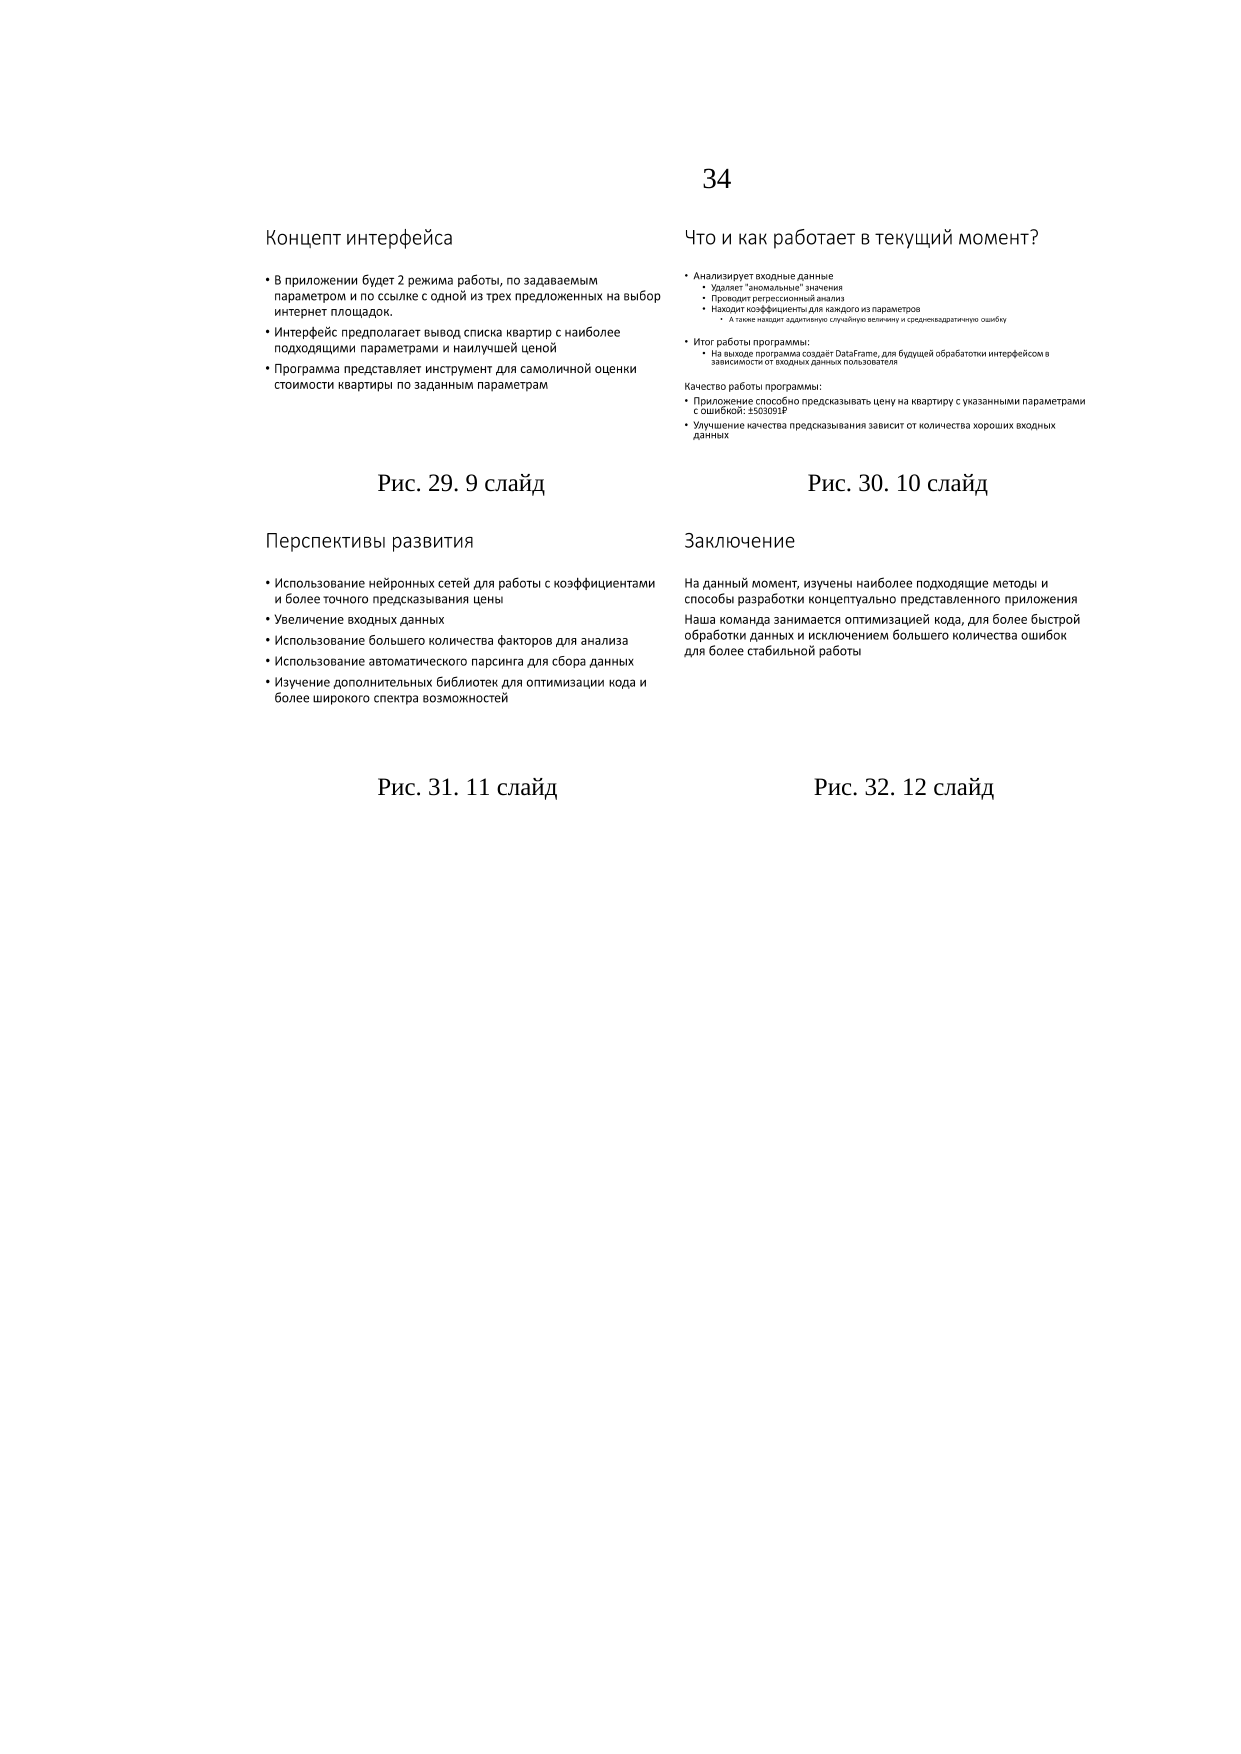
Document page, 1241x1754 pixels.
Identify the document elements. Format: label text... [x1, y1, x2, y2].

text 34 [177, 161, 1181, 195]
picture [252, 211, 1092, 448]
picture [252, 514, 1092, 751]
